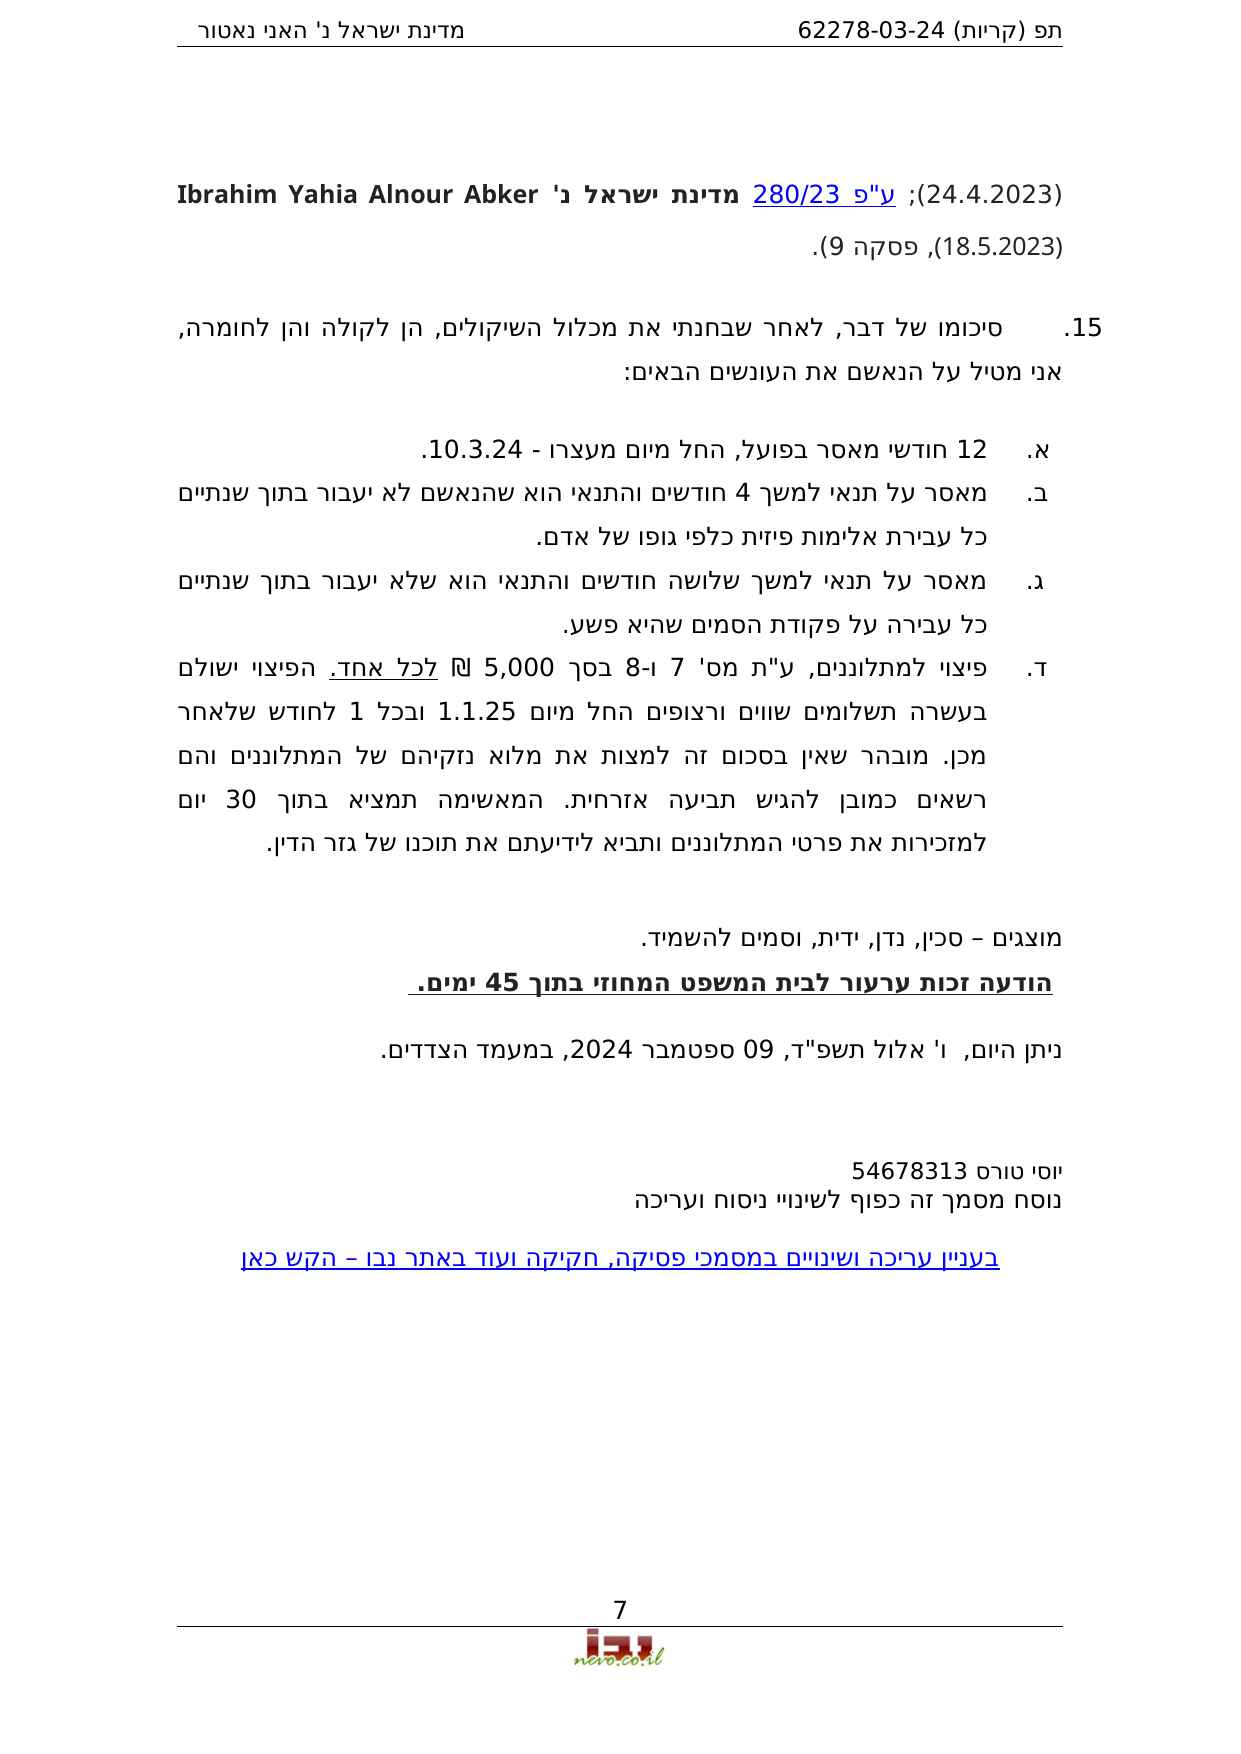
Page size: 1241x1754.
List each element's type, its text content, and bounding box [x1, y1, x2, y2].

list סיכומו של דבר, לאחר שבחנתי את מכלול השיקולים, הן לקולה והן לחומרה, אני מטיל על הנאשם את העונשים הבאים: [177, 313, 1063, 386]
list 12 חודשי מאסר בפועל, החל מיום מעצרו - 10.3.24. [177, 435, 1026, 464]
picture [574, 1628, 666, 1667]
text ניתן היום, ו' אלול תשפ"ד, 09 ספטמבר 2024, במעמד הצדדים. [177, 1035, 1063, 1064]
text יוסי טורס 54678313 [177, 1158, 1063, 1185]
list מאסר על תנאי למשך שלושה חודשים והתנאי הוא שלא יעבור בתוך שנתיים כל עבירה על פקודת הסמים שהיא פשע. [177, 566, 1026, 639]
text בעניין עריכה ושינויים במסמכי פסיקה, חקיקה ועוד באתר נבו – הקש כאן [177, 1243, 1063, 1272]
text נוסח מסמך זה כפוף לשינויי ניסוח ועריכה [177, 1185, 1063, 1214]
text מוצגים – סכין, נדן, ידית, וסמים להשמיד. [177, 923, 1063, 953]
list פיצוי למתלוננים, ע"ת מס' 7 ו-8 בסך 5,000 ₪ לכל אחד. הפיצוי ישולם בעשרה תשלומים שווים ורצופים החל מיום 1.1.25 ובכל 1 לחודש שלאחר מכן. מובהר שאין בסכום זה למצות את מלוא נזקיהם של המתלוננים והם רשאים כמובן להגיש תביעה אזרחית. המאשימה תמציא בתוך 30 יום למזכירות את פרטי המתלוננים ותביא לידיעתם את תוכנו של גזר הדין. [177, 654, 1026, 858]
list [177, 177, 1063, 262]
list מאסר על תנאי למשך 4 חודשים והתנאי הוא שהנאשם לא יעבור בתוך שנתיים כל עבירת אלימות פיזית כלפי גופו של אדם. [177, 479, 1026, 552]
text 5129371הודעה זכות ערעור לבית המשפט המחוזי בתוך 45 ימים. [177, 967, 1063, 998]
